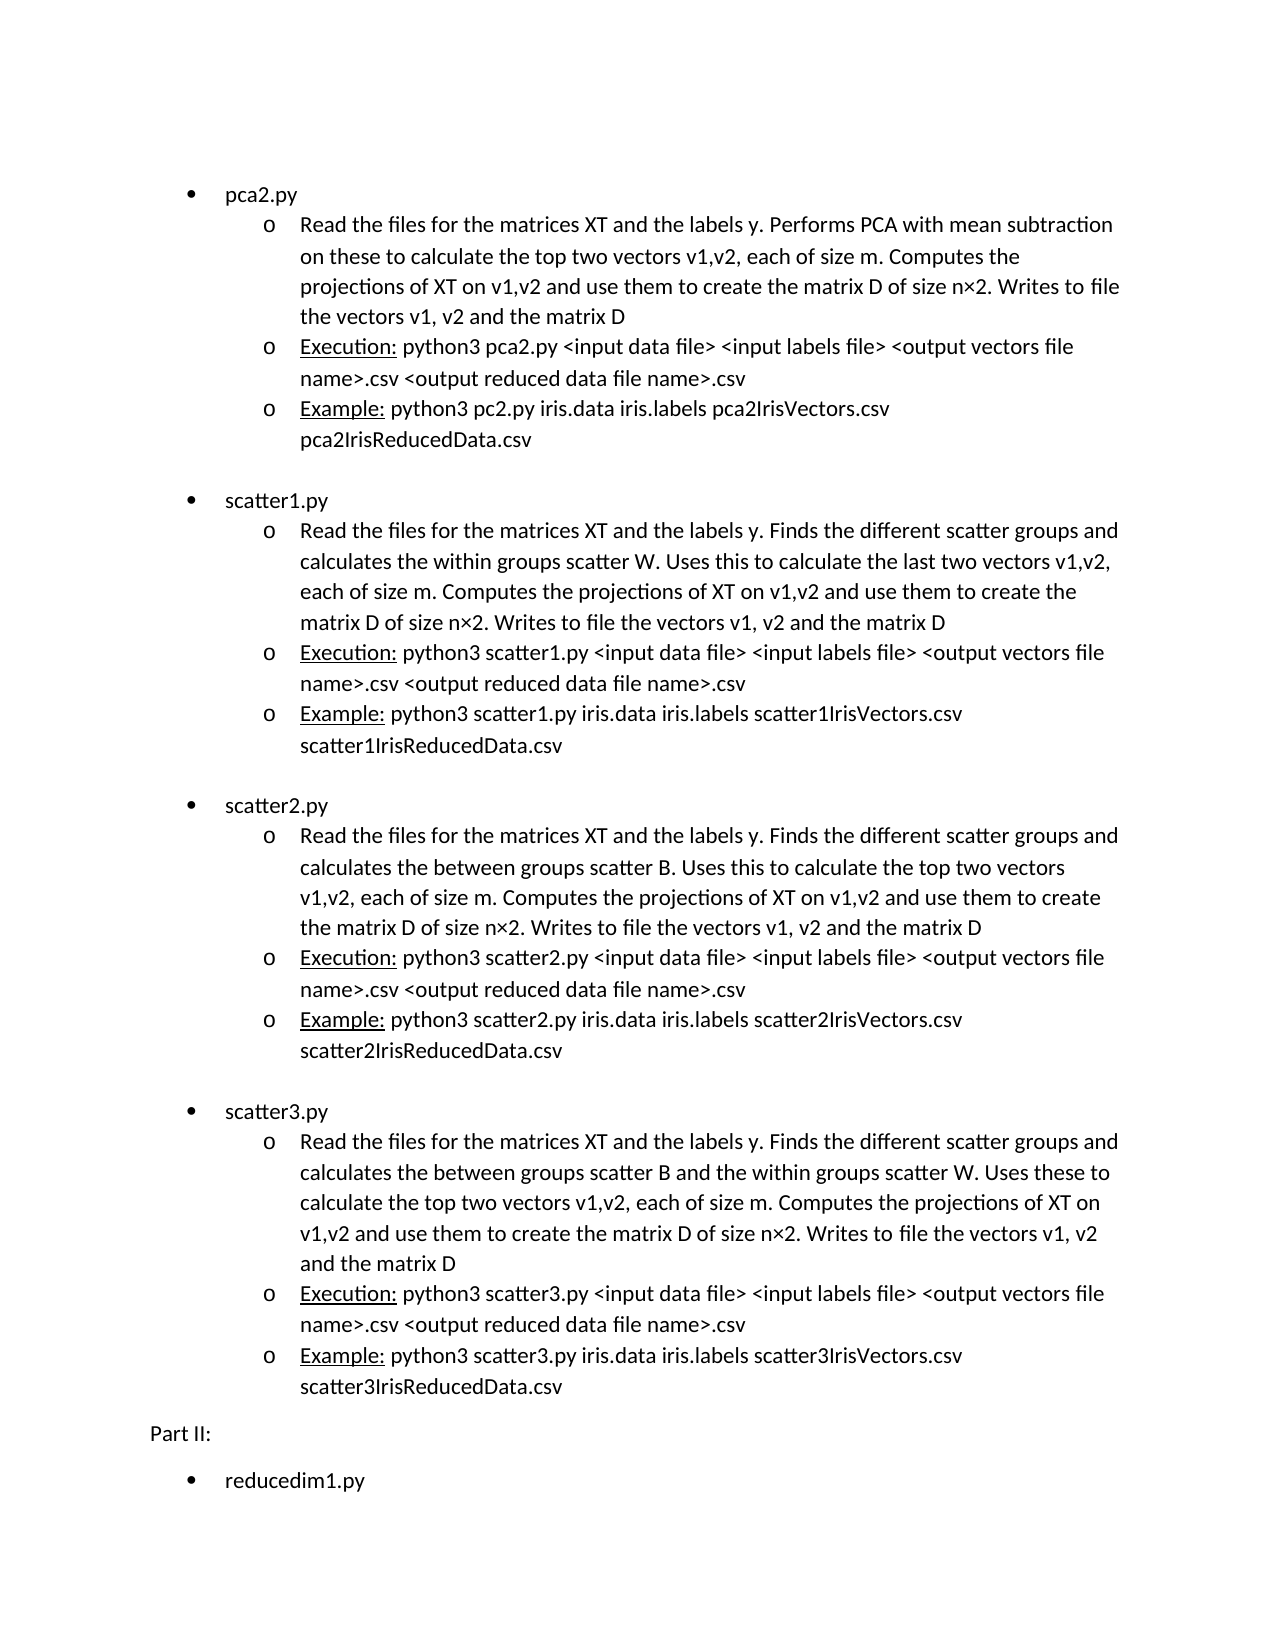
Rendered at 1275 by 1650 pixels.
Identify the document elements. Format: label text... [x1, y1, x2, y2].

list pca2.py [187, 180, 1125, 208]
list Execution: python3 pca2.py <input data file> <input labels file> <output vectors file name>.csv <output reduced data file name>.csv [262, 332, 1125, 392]
list Read the ﬁles for the matrices XT and the labels y. Finds the different scatter groups and calculates the within groups scatter W. Uses this to calculate the last two vectors v1,v2, each of size m. Computes the projections of XT on v1,v2 and use them to create the matrix D of size n×2. Writes to file the vectors v1, v2 and the matrix D [262, 516, 1125, 636]
list scatter2.py [187, 791, 1125, 819]
list Execution: python3 scatter3.py <input data file> <input labels file> <output vectors file name>.csv <output reduced data file name>.csv [262, 1279, 1125, 1338]
list Read the ﬁles for the matrices XT and the labels y. Performs PCA with mean subtraction on these to calculate the top two vectors v1,v2, each of size m. Computes the projections of XT on v1,v2 and use them to create the matrix D of size n×2. Writes to file the vectors v1, v2 and the matrix D [262, 210, 1125, 330]
list Execution: python3 scatter1.py <input data file> <input labels file> <output vectors file name>.csv <output reduced data file name>.csv [262, 638, 1125, 697]
list Example: python3 scatter2.py iris.data iris.labels scatter2IrisVectors.csv scatter2IrisReducedData.csv [262, 1005, 1125, 1064]
list Example: python3 scatter3.py iris.data iris.labels scatter3IrisVectors.csv scatter3IrisReducedData.csv [262, 1341, 1125, 1400]
list scatter1.py [187, 486, 1125, 514]
list Example: python3 scatter1.py iris.data iris.labels scatter1IrisVectors.csv scatter1IrisReducedData.csv [262, 699, 1125, 759]
list Read the ﬁles for the matrices XT and the labels y. Finds the different scatter groups and calculates the between groups scatter B and the within groups scatter W. Uses these to calculate the top two vectors v1,v2, each of size m. Computes the projections of XT on v1,v2 and use them to create the matrix D of size n×2. Writes to file the vectors v1, v2 and the matrix D [262, 1127, 1125, 1277]
list Example: python3 pc2.py iris.data iris.labels pca2IrisVectors.csv pca2IrisReducedData.csv [262, 394, 1125, 453]
list reducedim1.py [187, 1466, 1125, 1494]
list Execution: python3 scatter2.py <input data file> <input labels file> <output vectors file name>.csv <output reduced data file name>.csv [262, 943, 1125, 1003]
text Part II: [150, 1419, 1125, 1447]
list scatter3.py [187, 1097, 1125, 1125]
list Read the ﬁles for the matrices XT and the labels y. Finds the different scatter groups and calculates the between groups scatter B. Uses this to calculate the top two vectors v1,v2, each of size m. Computes the projections of XT on v1,v2 and use them to create the matrix D of size n×2. Writes to file the vectors v1, v2 and the matrix D [262, 821, 1125, 941]
